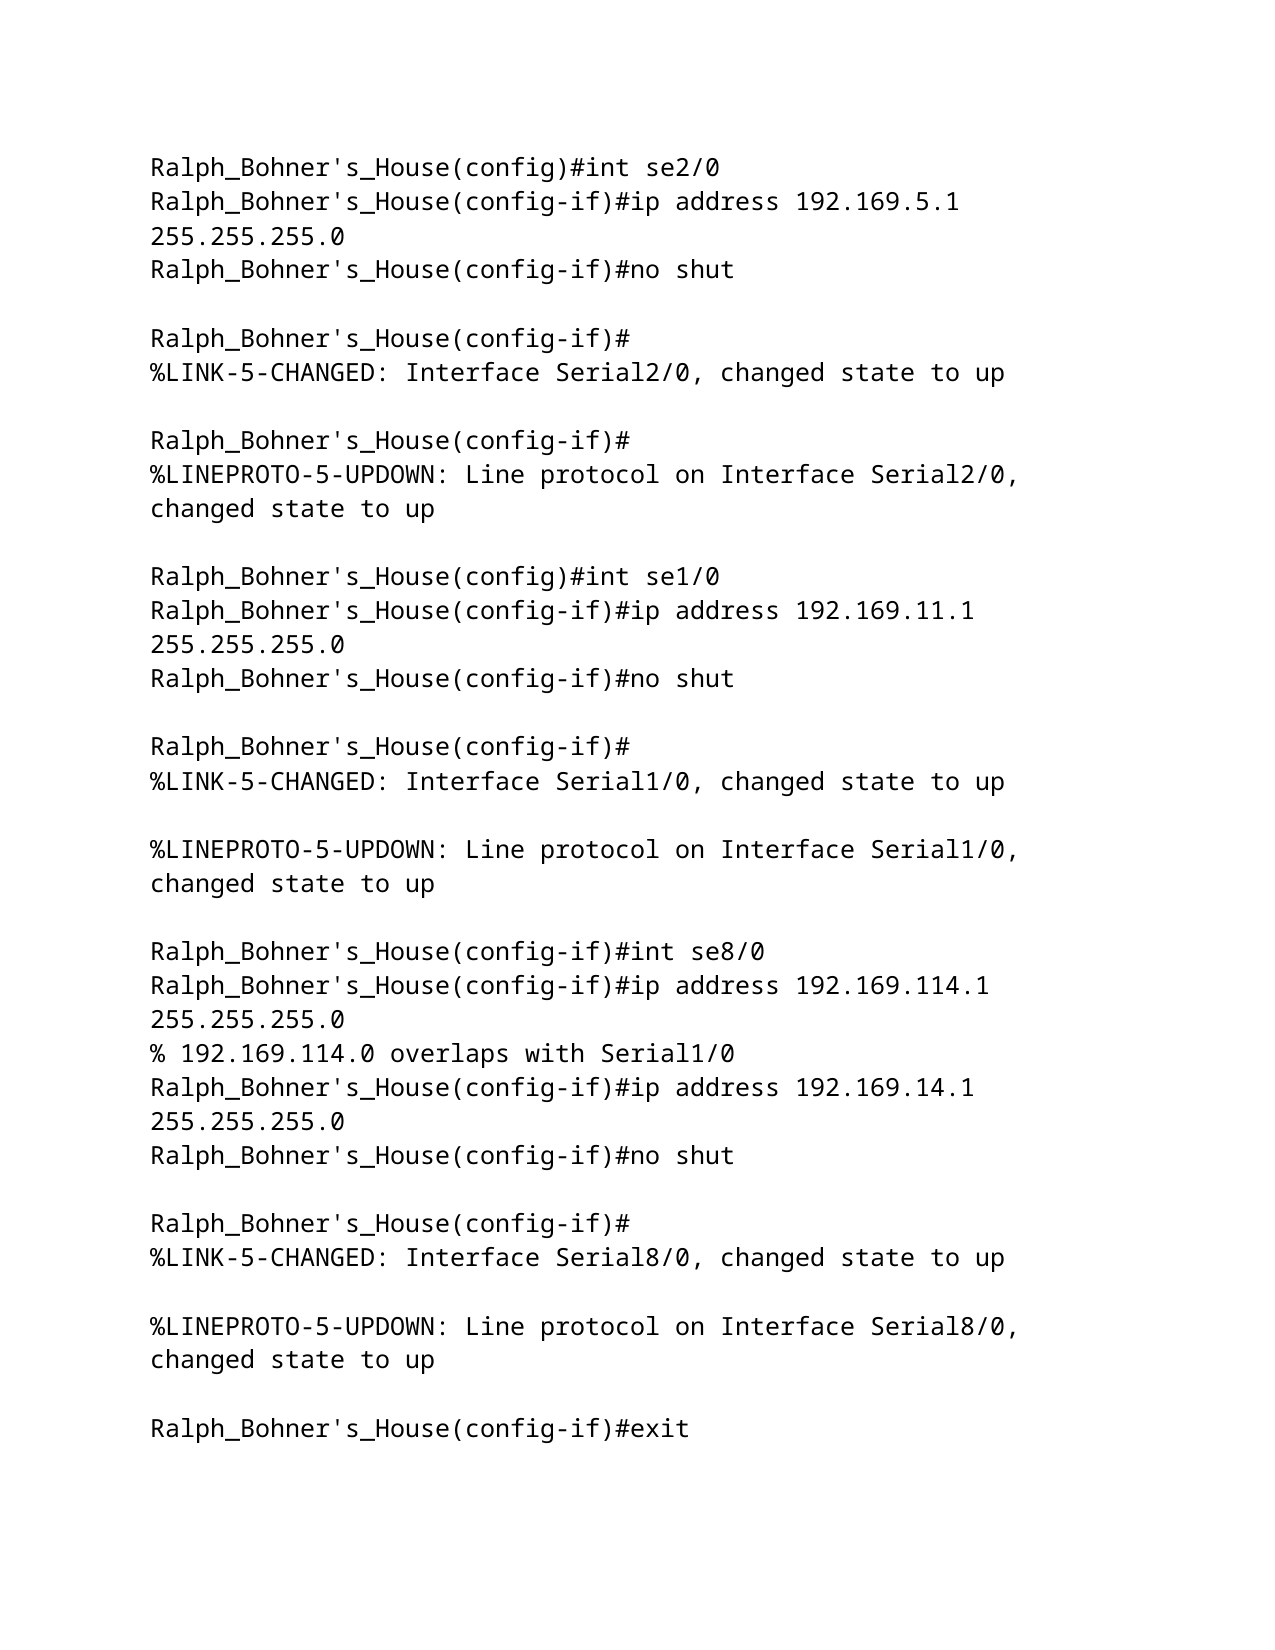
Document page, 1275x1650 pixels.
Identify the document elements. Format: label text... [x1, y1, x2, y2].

text Ralph_Bohner's_House(config-if)#exit [150, 1410, 1125, 1444]
text Ralph_Bohner's_House(config-if)#ip address 192.169.14.1 255.255.255.0 [150, 1070, 1125, 1138]
text % 192.169.114.0 overlaps with Serial1/0 [150, 1036, 1125, 1070]
text Ralph_Bohner's_House(config-if)# [150, 320, 1125, 354]
text Ralph_Bohner's_House(config-if)# [150, 729, 1125, 763]
text Ralph_Bohner's_House(config)#int se2/0 [150, 150, 1125, 184]
text Ralph_Bohner's_House(config-if)#ip address 192.169.5.1 255.255.255.0 [150, 184, 1125, 252]
text Ralph_Bohner's_House(config-if)#no shut [150, 661, 1125, 695]
text Ralph_Bohner's_House(config-if)#no shut [150, 1138, 1125, 1172]
text Ralph_Bohner's_House(config-if)#no shut [150, 252, 1125, 286]
text Ralph_Bohner's_House(config)#int se1/0 [150, 559, 1125, 593]
text %LINEPROTO-5-UPDOWN: Line protocol on Interface Serial2/0, changed state to up [150, 457, 1125, 525]
text Ralph_Bohner's_House(config-if)# [150, 422, 1125, 457]
text Ralph_Bohner's_House(config-if)#ip address 192.169.11.1 255.255.255.0 [150, 593, 1125, 661]
text %LINK-5-CHANGED: Interface Serial8/0, changed state to up [150, 1240, 1125, 1274]
text %LINK-5-CHANGED: Interface Serial2/0, changed state to up [150, 354, 1125, 388]
text Ralph_Bohner's_House(config-if)# [150, 1206, 1125, 1240]
text Ralph_Bohner's_House(config-if)#int se8/0 [150, 933, 1125, 967]
text %LINEPROTO-5-UPDOWN: Line protocol on Interface Serial1/0, changed state to up [150, 831, 1125, 899]
text Ralph_Bohner's_House(config-if)#ip address 192.169.114.1 255.255.255.0 [150, 967, 1125, 1036]
text %LINEPROTO-5-UPDOWN: Line protocol on Interface Serial8/0, changed state to up [150, 1308, 1125, 1376]
text %LINK-5-CHANGED: Interface Serial1/0, changed state to up [150, 763, 1125, 797]
